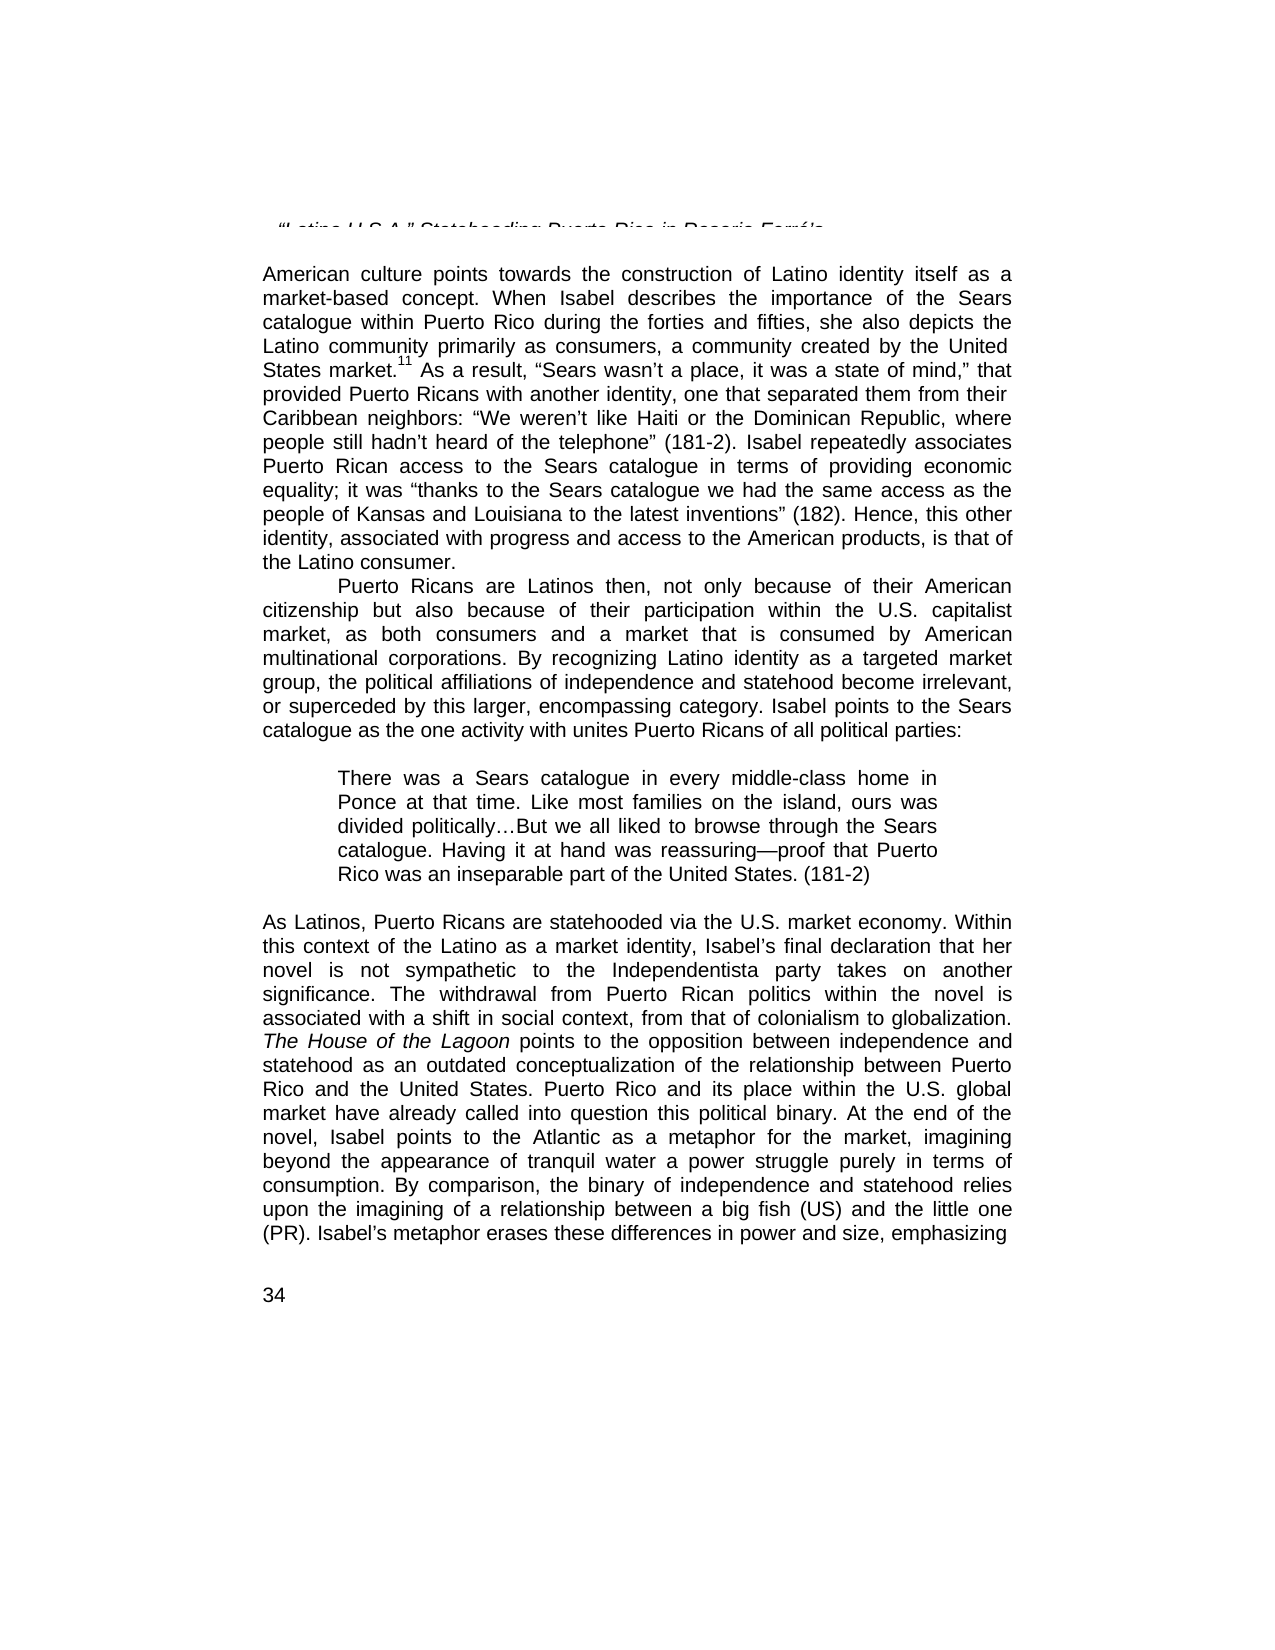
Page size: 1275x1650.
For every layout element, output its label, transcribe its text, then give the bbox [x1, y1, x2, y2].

text 34 [262, 1282, 1096, 1306]
text Puerto Ricans are Latinos then, not only because of their American citizenship but also because of their participation within the U.S. capitalist market, as both consumers and a market that is consumed by American multinational corporations. By recognizing Latino identity as a targeted market group, the political affiliations of independence and statehood become irrelevant, or superceded by this larger, encompassing category. Isabel points to the Sears catalogue as the one activity with unites Puerto Ricans of all political parties: [262, 574, 1013, 742]
text American culture points towards the construction of Latino identity itself as a market-based concept. When Isabel describes the importance of the Sears catalogue within Puerto Rico during the forties and fifties, she also depicts the Latino community primarily as consumers, a community created by the United [262, 262, 1013, 358]
text As Latinos, Puerto Ricans are statehooded via the U.S. market economy. Within this context of the Latino as a market identity, Isabel’s final declaration that her novel is not sympathetic to the Independentista party takes on another significance. The withdrawal from Puerto Rican politics within the novel is associated with a shift in social context, from that of colonialism to globalization. The House of the Lagoon points to the opposition between independence and statehood as an outdated conceptualization of the relationship between Puerto Rico and the United States. Puerto Rico and its place within the U.S. global market have already called into question this political binary. At the end of the novel, Isabel points to the Atlantic as a metaphor for the market, imagining beyond the appearance of tranquil water a power struggle purely in terms of consumption. By comparison, the binary of independence and statehood relies upon the imagining of a relationship between a big fish (US) and the little one (PR). Isabel’s metaphor erases these differences in power and size, emphasizing [262, 909, 1012, 1245]
text There was a Sears catalogue in every middle-class home in Ponce at that time. Like most families on the island, ours was divided politically…But we all liked to browse through the Sears catalogue. Having it at hand was reassuring—proof that Puerto Rico was an inseparable part of the United States. (181-2) [337, 766, 938, 886]
text Caribbean neighbors: “We weren’t like Haiti or the Dominican Republic, where people still hadn’t heard of the telephone” (181-2). Isabel repeatedly associates Puerto Rican access to the Sears catalogue in terms of providing economic equality; it was “thanks to the Sears catalogue we had the same access as the people of Kansas and Louisiana to the latest inventions” (182). Hence, this other identity, associated with progress and access to the American products, is that of the Latino consumer. [262, 406, 1013, 574]
text States market.11 As a result, “Sears wasn’t a place, it was a state of mind,” that provided Puerto Ricans with another identity, one that separated them from their [262, 358, 1013, 406]
